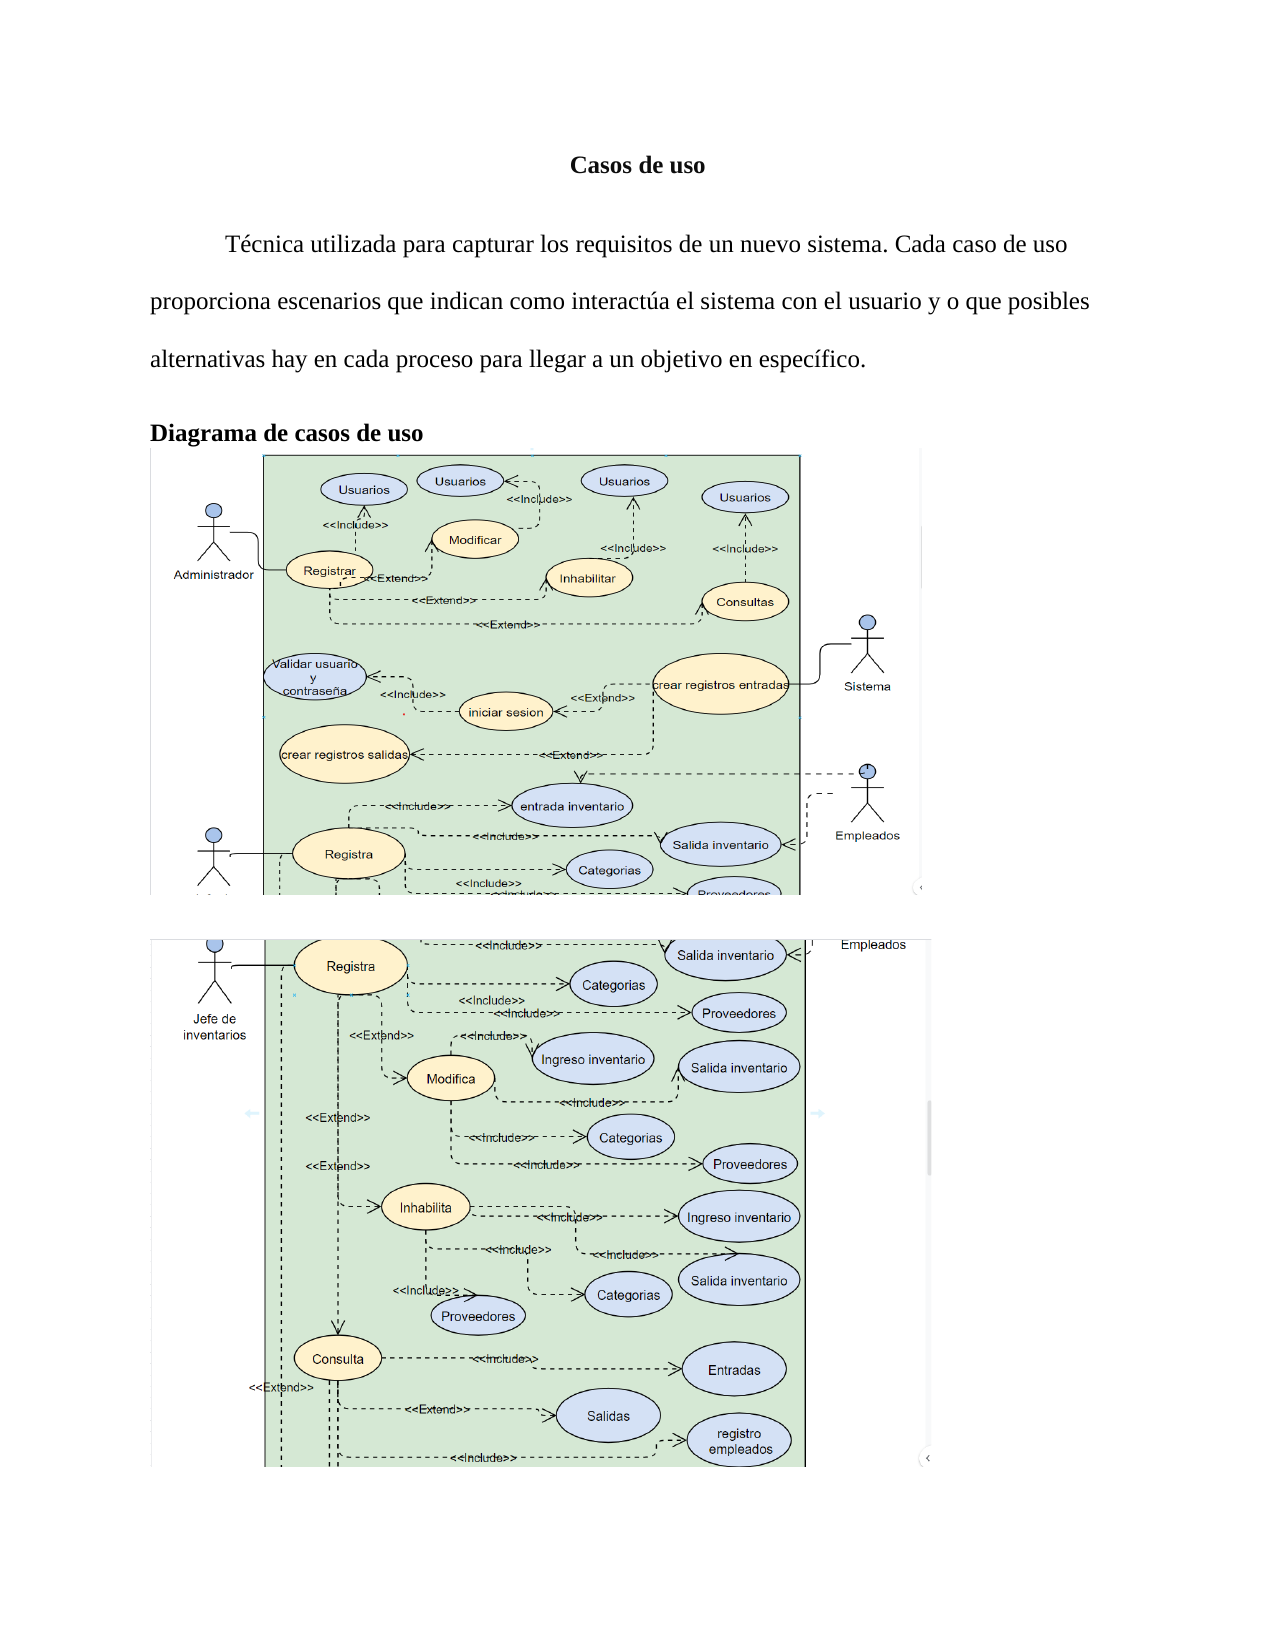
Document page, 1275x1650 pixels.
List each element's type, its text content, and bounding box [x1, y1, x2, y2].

subtitle Diagrama de casos de uso [150, 418, 1125, 447]
picture [150, 939, 932, 1467]
text Técnica utilizada para capturar los requisitos de un nuevo sistema. Cada caso de uso proporciona escenarios que indican como interactúa el sistema con el usuario y o que posibles alternativas hay en cada proceso para llegar a un objetivo en específico. [150, 229, 1125, 372]
subtitle Casos de uso [150, 150, 1125, 179]
picture [150, 448, 922, 895]
